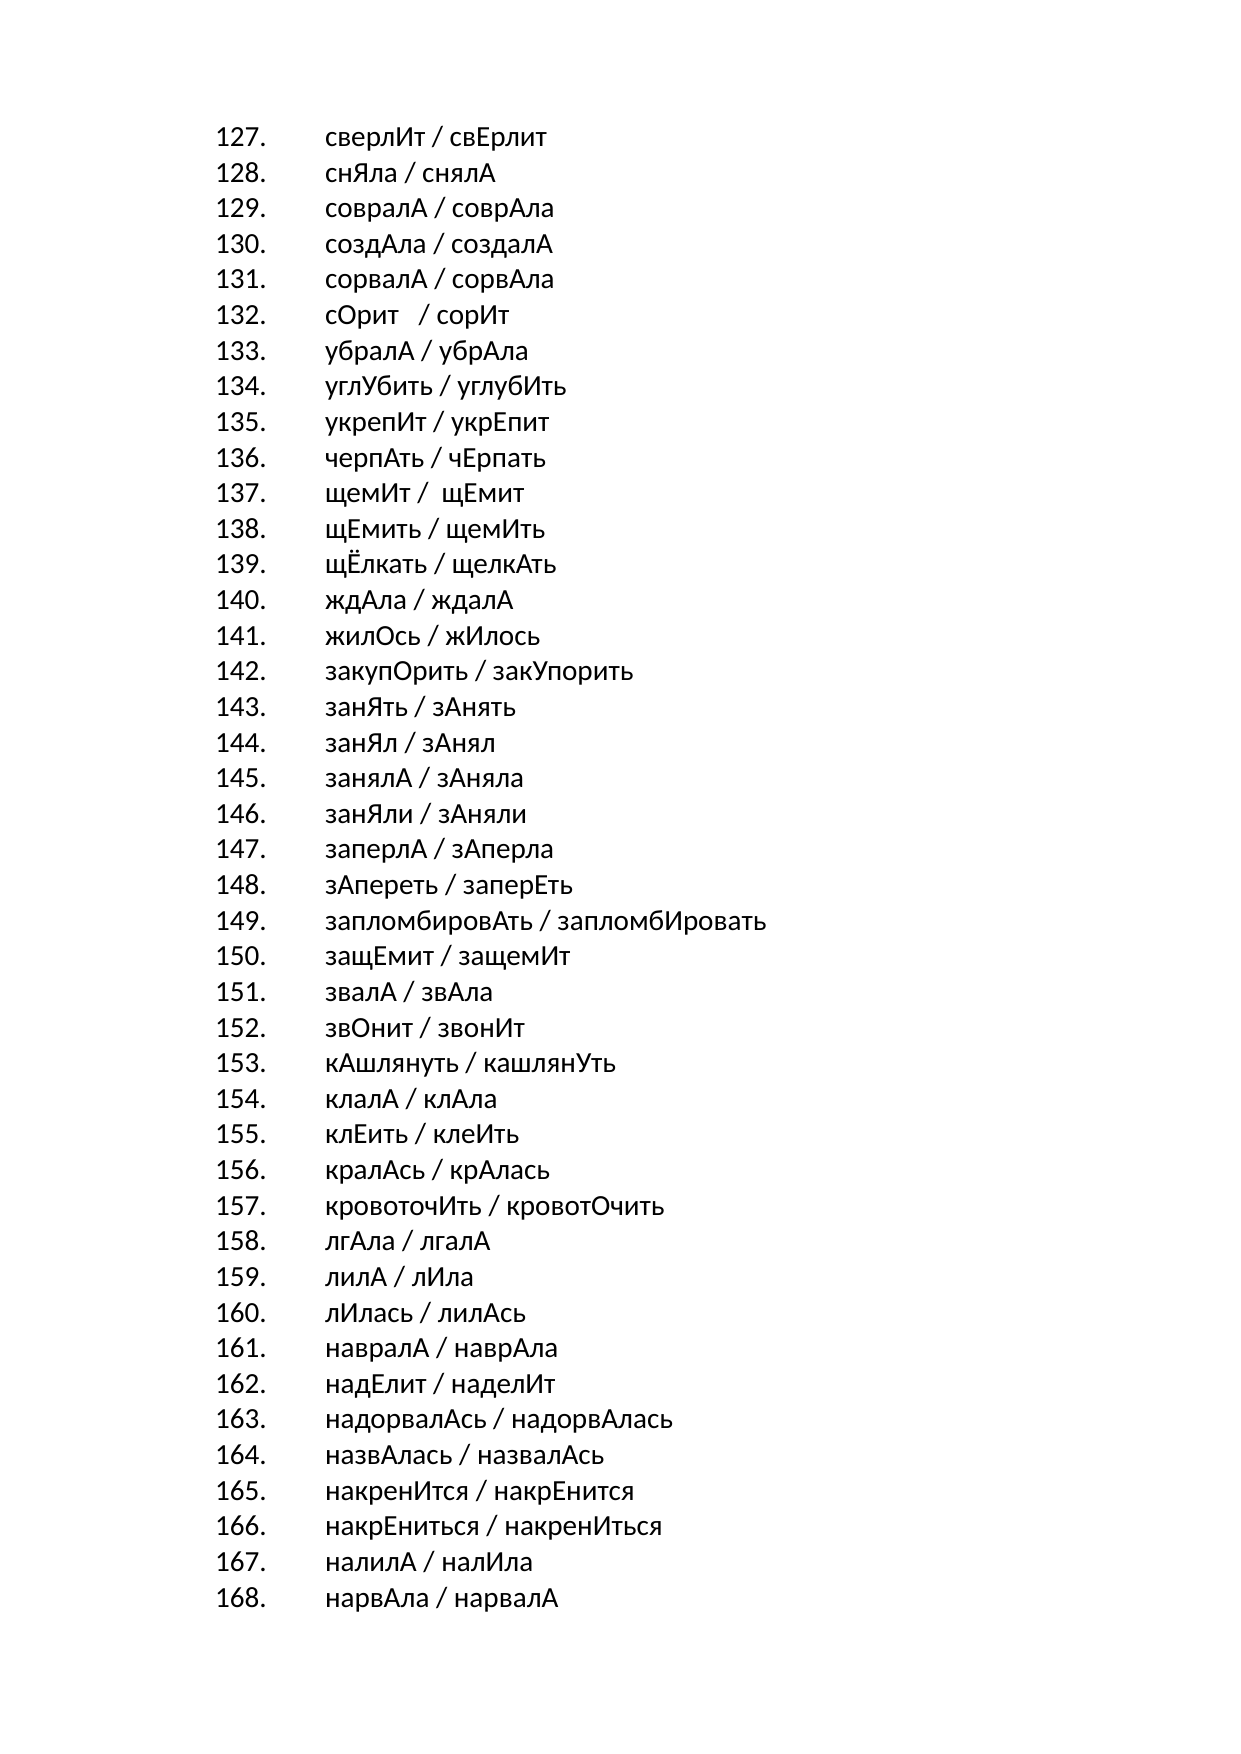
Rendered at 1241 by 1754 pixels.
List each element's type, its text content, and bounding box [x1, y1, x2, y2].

list клалА / клАла [215, 1080, 1152, 1116]
list накренИтся / накрЕнится [215, 1472, 1152, 1507]
list сорвалА / сорвАла [215, 261, 1152, 296]
list создАла / создалА [215, 225, 1152, 261]
list надорвалАсь / надорвАлась [215, 1401, 1152, 1436]
list снЯла / снялА [215, 154, 1152, 189]
list звОнит / звонИт [215, 1009, 1152, 1044]
list кралАсь / крАлась [215, 1151, 1152, 1187]
list занялА / зАняла [215, 759, 1152, 795]
list звалА / звАла [215, 973, 1152, 1009]
list надЕлит / наделИт [215, 1365, 1152, 1401]
list клЕить / клеИть [215, 1116, 1152, 1151]
list занЯть / зАнять [215, 688, 1152, 724]
list занЯли / зАняли [215, 795, 1152, 831]
list накрЕниться / накренИться [215, 1507, 1152, 1543]
list назвАлась / назвалАсь [215, 1436, 1152, 1472]
list совралА / соврАла [215, 189, 1152, 225]
list сОрит / сорИт [215, 296, 1152, 332]
list щемИт / щЕмит [215, 474, 1152, 510]
list кровоточИть / кровотОчить [215, 1187, 1152, 1222]
list кАшлянуть / кашлянУть [215, 1044, 1152, 1080]
list зАпереть / заперЕть [215, 866, 1152, 902]
list черпАть / чЕрпать [215, 439, 1152, 474]
list лИлась / лилАсь [215, 1294, 1152, 1329]
list закупОрить / закУпорить [215, 652, 1152, 688]
list жилОсь / жИлось [215, 617, 1152, 652]
list щЁлкать / щелкАть [215, 546, 1152, 581]
list запломбировАть / запломбИровать [215, 902, 1152, 937]
list укрепИт / укрЕпит [215, 403, 1152, 439]
list заперлА / зАперла [215, 831, 1152, 866]
list щЕмить / щемИть [215, 510, 1152, 546]
list налилА / налИла [215, 1543, 1152, 1579]
list защЕмит / защемИт [215, 937, 1152, 973]
list сверлИт / свЕрлит [215, 118, 1152, 154]
list лилА / лИла [215, 1258, 1152, 1294]
list нарвАла / нарвалА [215, 1579, 1152, 1614]
list углУбить / углубИть [215, 367, 1152, 403]
list ждАла / ждалА [215, 581, 1152, 617]
list убралА / убрАла [215, 332, 1152, 367]
list навралА / наврАла [215, 1329, 1152, 1365]
list лгАла / лгалА [215, 1222, 1152, 1258]
list занЯл / зАнял [215, 724, 1152, 759]
